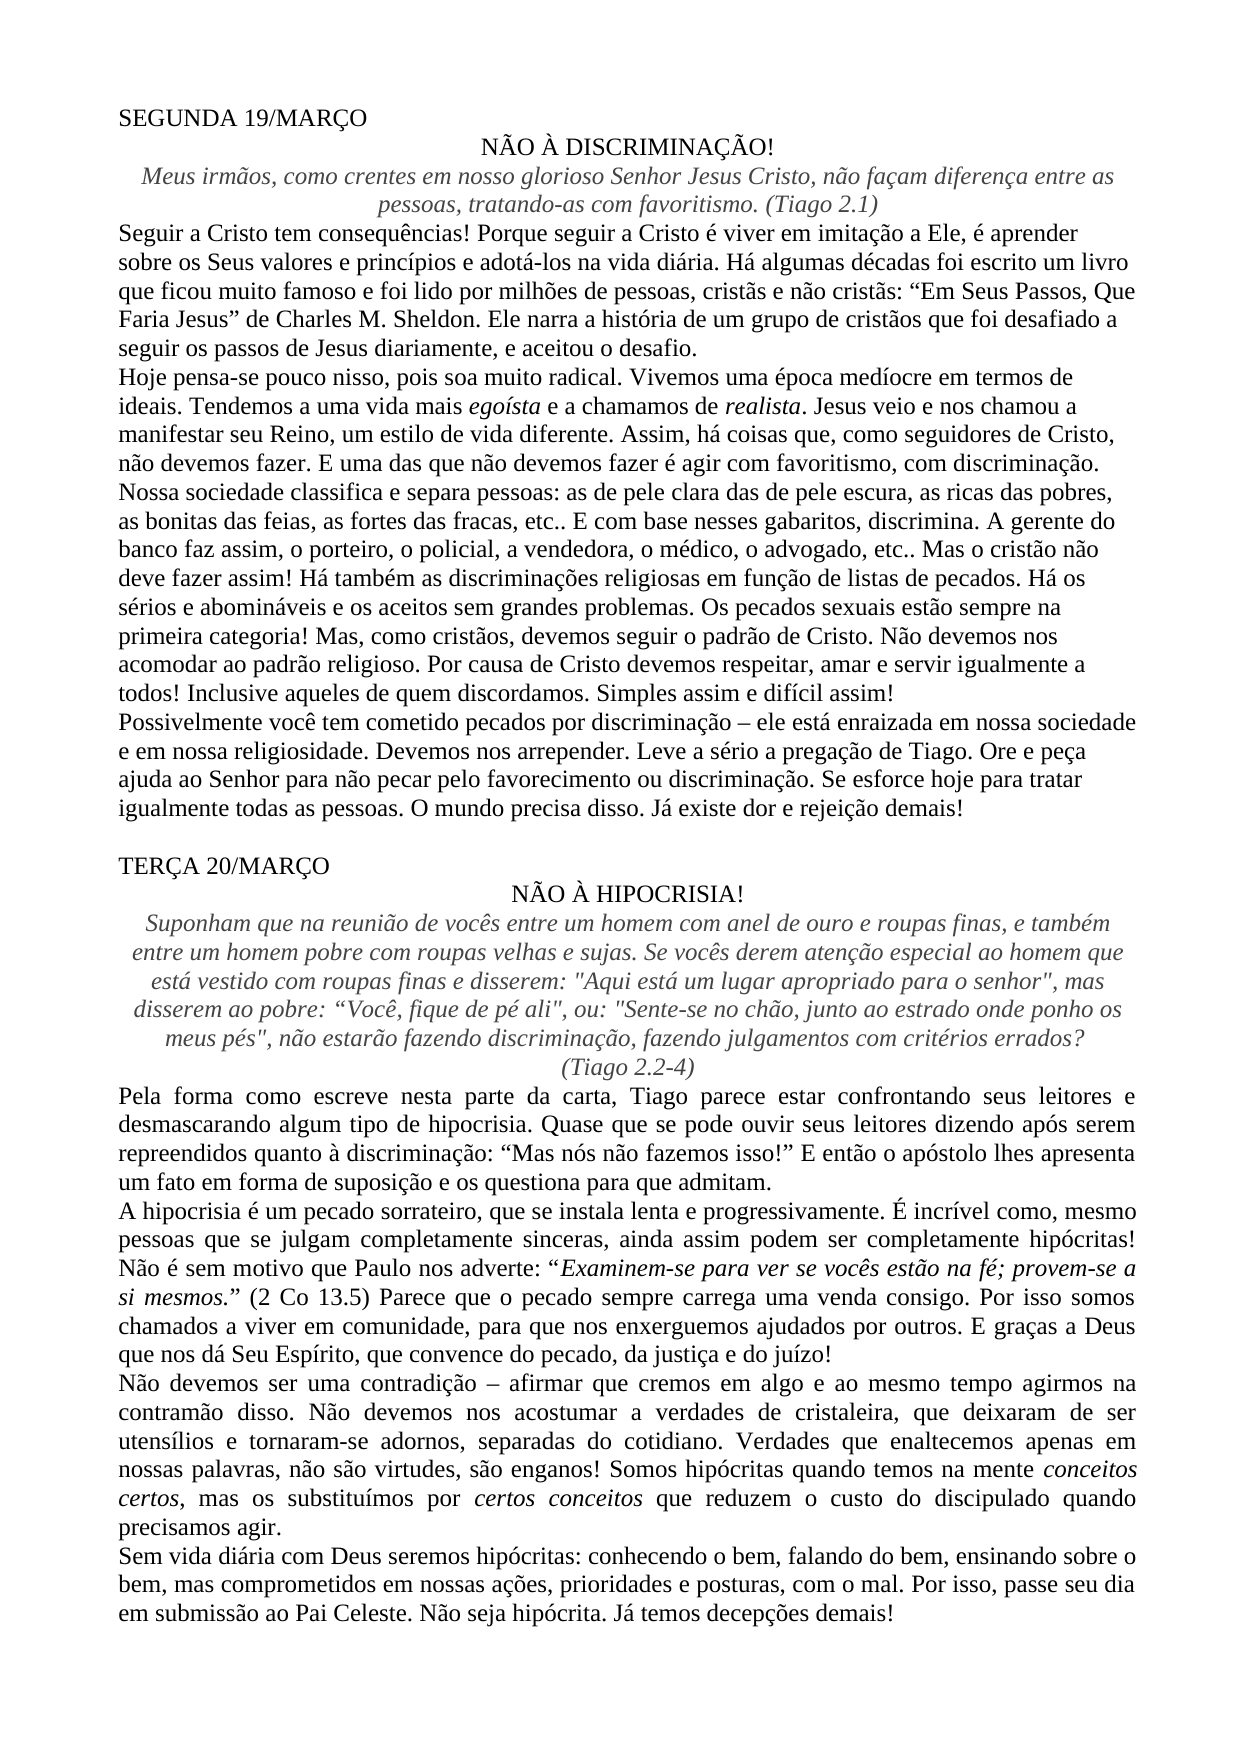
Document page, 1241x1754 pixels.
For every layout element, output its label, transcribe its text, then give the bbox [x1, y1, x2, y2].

text SEGUNDA 19/MARÇO [118, 103, 1137, 132]
text Não devemos ser uma contradição – afirmar que cremos em algo e ao mesmo tempo agirmos na contramão disso. Não devemos nos acostumar a verdades de cristaleira, que deixaram de ser utensílios e tornaram-se adornos, separadas do cotidiano. Verdades que enaltecemos apenas em nossas palavras, não são virtudes, são enganos! Somos hipócritas quando temos na mente conceitos certos, mas os substituímos por certos conceitos que reduzem o custo do discipulado quando precisamos agir. [118, 1368, 1137, 1541]
text TERÇA 20/MARÇO [118, 851, 1137, 879]
text A hipocrisia é um pecado sorrateiro, que se instala lenta e progressivamente. É incrível como, mesmo pessoas que se julgam completamente sinceras, ainda assim podem ser completamente hipócritas! Não é sem motivo que Paulo nos adverte: “Examinem-se para ver se vocês estão na fé; provem-se a si mesmos.” (2 Co 13.5) Parece que o pecado sempre carrega uma venda consigo. Por isso somos chamados a viver em comunidade, para que nos enxerguemos ajudados por outros. E graças a Deus que nos dá Seu Espírito, que convence do pecado, da justiça e do juízo! [118, 1196, 1137, 1368]
text NÃO À DISCRIMINAÇÃO! [118, 132, 1137, 161]
text Sem vida diária com Deus seremos hipócritas: conhecendo o bem, falando do bem, ensinando sobre o bem, mas comprometidos em nossas ações, prioridades e posturas, com o mal. Por isso, passe seu dia em submissão ao Pai Celeste. Não seja hipócrita. Já temos decepções demais! [118, 1541, 1137, 1627]
text Suponham que na reunião de vocês entre um homem com anel de ouro e roupas finas, e também entre um homem pobre com roupas velhas e sujas. Se vocês derem atenção especial ao homem que está vestido com roupas finas e disserem: "Aqui está um lugar apropriado para o senhor", mas disserem ao pobre: “Você, fique de pé ali", ou: "Sente-se no chão, junto ao estrado onde ponho os meus pés", não estarão fazendo discriminação, fazendo julgamentos com critérios errados? (Tiago 2.2-4) [118, 908, 1137, 1081]
text NÃO À HIPOCRISIA! [118, 879, 1137, 908]
text Meus irmãos, como crentes em nosso glorioso Senhor Jesus Cristo, não façam diferença entre as pessoas, tratando-as com favoritismo. (Tiago 2.1) [118, 161, 1137, 218]
text Pela forma como escreve nesta parte da carta, Tiago parece estar confrontando seus leitores e desmascarando algum tipo de hipocrisia. Quase que se pode ouvir seus leitores dizendo após serem repreendidos quanto à discriminação: “Mas nós não fazemos isso!” E então o apóstolo lhes apresenta um fato em forma de suposição e os questiona para que admitam. [118, 1081, 1137, 1196]
text Seguir a Cristo tem consequências! Porque seguir a Cristo é viver em imitação a Ele, é aprender sobre os Seus valores e princípios e adotá-los na vida diária. Há algumas décadas foi escrito um livro que ficou muito famoso e foi lido por milhões de pessoas, cristãs e não cristãs: “Em Seus Passos, Que Faria Jesus” de Charles M. Sheldon. Ele narra a história de um grupo de cristãos que foi desafiado a seguir os passos de Jesus diariamente, e aceitou o desafio. [118, 218, 1137, 362]
text Possivelmente você tem cometido pecados por discriminação – ele está enraizada em nossa sociedade e em nossa religiosidade. Devemos nos arrepender. Leve a sério a pregação de Tiago. Ore e peça ajuda ao Senhor para não pecar pelo favorecimento ou discriminação. Se esforce hoje para tratar igualmente todas as pessoas. O mundo precisa disso. Já existe dor e rejeição demais! [118, 707, 1137, 822]
text Hoje pensa-se pouco nisso, pois soa muito radical. Vivemos uma época medíocre em termos de ideais. Tendemos a uma vida mais egoísta e a chamamos de realista. Jesus veio e nos chamou a manifestar seu Reino, um estilo de vida diferente. Assim, há coisas que, como seguidores de Cristo, não devemos fazer. E uma das que não devemos fazer é agir com favoritismo, com discriminação. [118, 362, 1137, 477]
text Nossa sociedade classifica e separa pessoas: as de pele clara das de pele escura, as ricas das pobres, as bonitas das feias, as fortes das fracas, etc.. E com base nesses gabaritos, discrimina. A gerente do banco faz assim, o porteiro, o policial, a vendedora, o médico, o advogado, etc.. Mas o cristão não deve fazer assim! Há também as discriminações religiosas em função de listas de pecados. Há os sérios e abomináveis e os aceitos sem grandes problemas. Os pecados sexuais estão sempre na primeira categoria! Mas, como cristãos, devemos seguir o padrão de Cristo. Não devemos nos acomodar ao padrão religioso. Por causa de Cristo devemos respeitar, amar e servir igualmente a todos! Inclusive aqueles de quem discordamos. Simples assim e difícil assim! [118, 477, 1137, 707]
